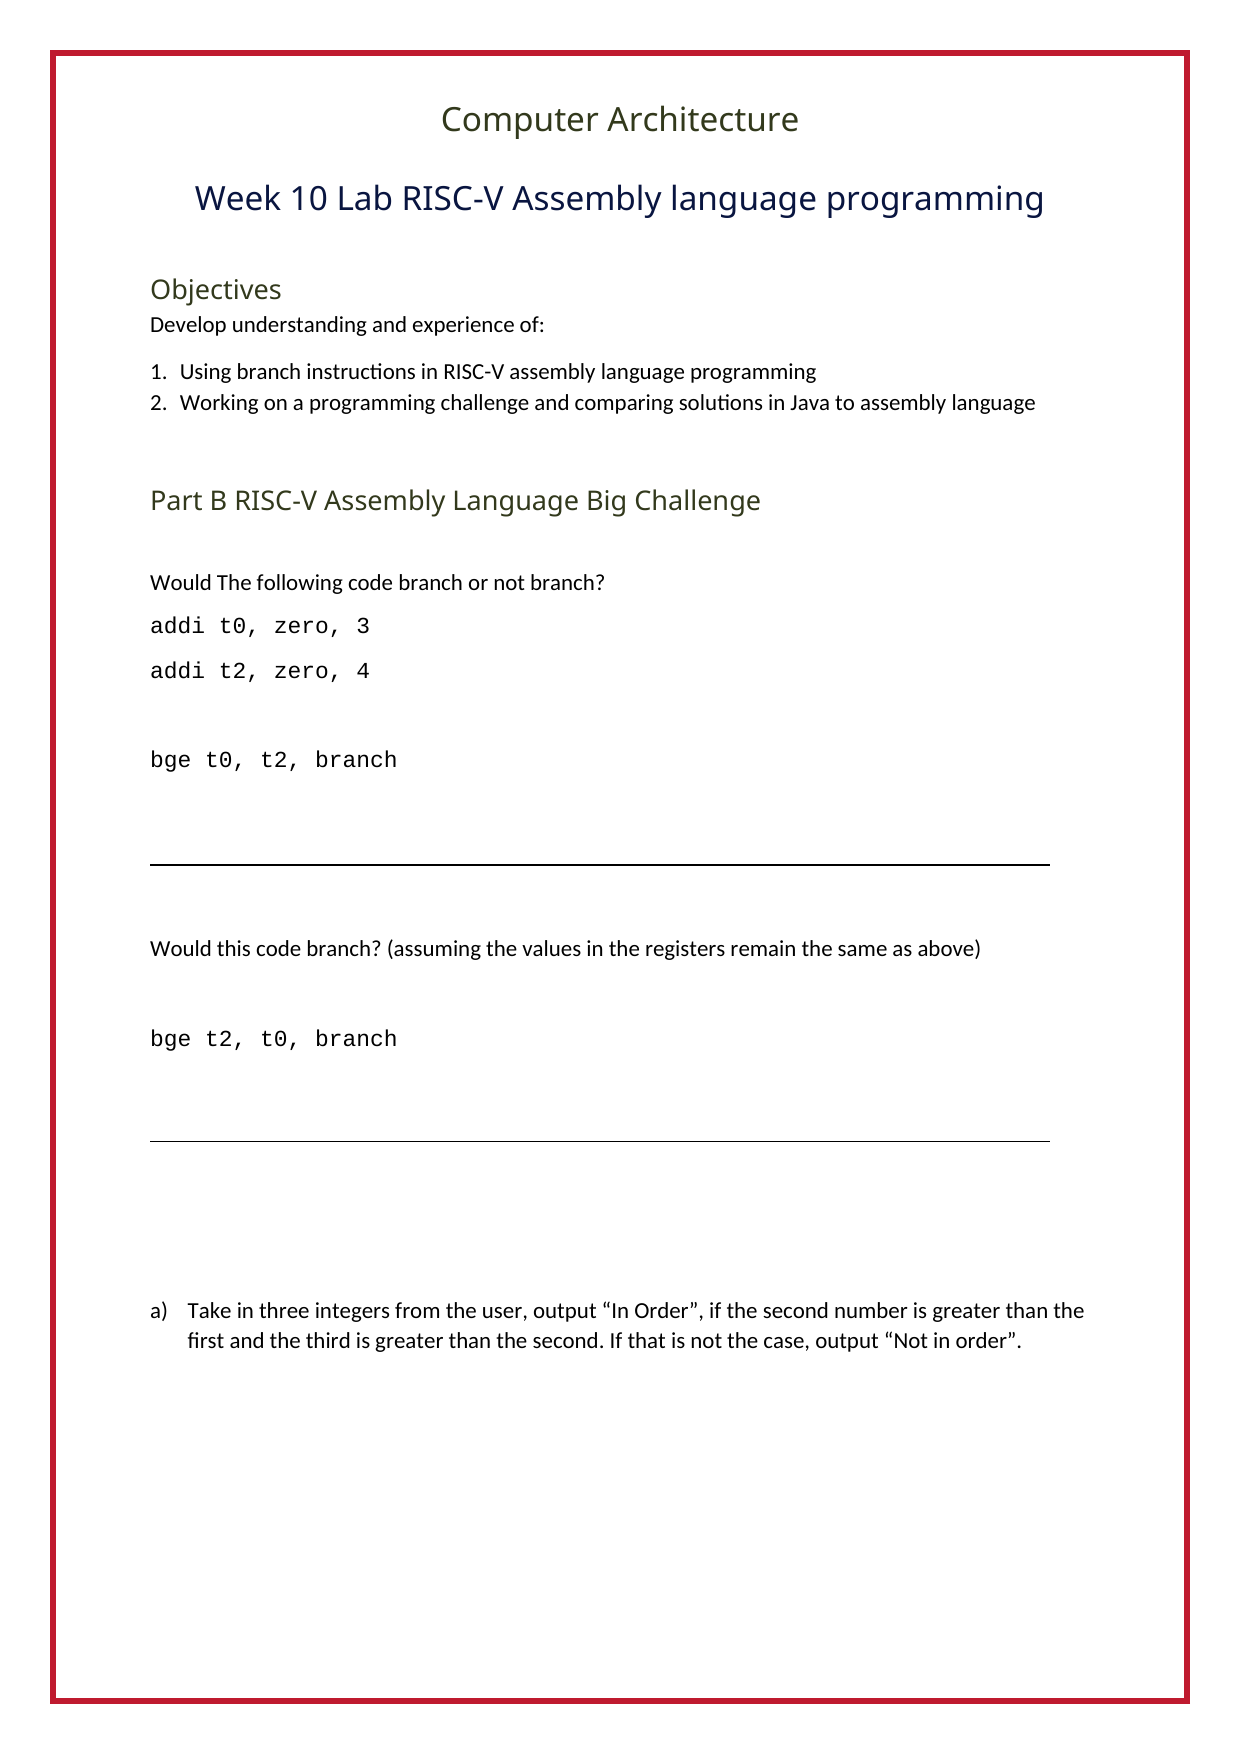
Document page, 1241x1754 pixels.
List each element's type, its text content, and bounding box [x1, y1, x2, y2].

list Working on a programming challenge and comparing solutions in Java to assembly language [150, 388, 1090, 416]
text Would The following code branch or not branch? [150, 568, 1090, 596]
text addi t2, zero, 4 [150, 659, 1090, 685]
text addi t0, zero, 3 [150, 615, 1090, 641]
text Would this code branch? (assuming the values in the registers remain the same as above) [150, 934, 1090, 962]
subtitle Week 10 Lab RISC-V Assembly language programming [150, 175, 1090, 220]
text bge t2, t0, branch [150, 1028, 1090, 1053]
list Take in three integers from the user, output “In Order”, if the second number is greater than the first and the third is greater than the second. If that is not the case, output “Not in order”. [150, 1296, 1090, 1354]
list Using branch instructions in RISC-V assembly language programming [150, 357, 1090, 385]
subtitle Part B RISC-V Assembly Language Big Challenge [150, 481, 1090, 518]
text bge t0, t2, branch [150, 749, 1090, 774]
text Develop understanding and experience of: [150, 311, 1090, 338]
subtitle Objectives [150, 271, 1090, 308]
